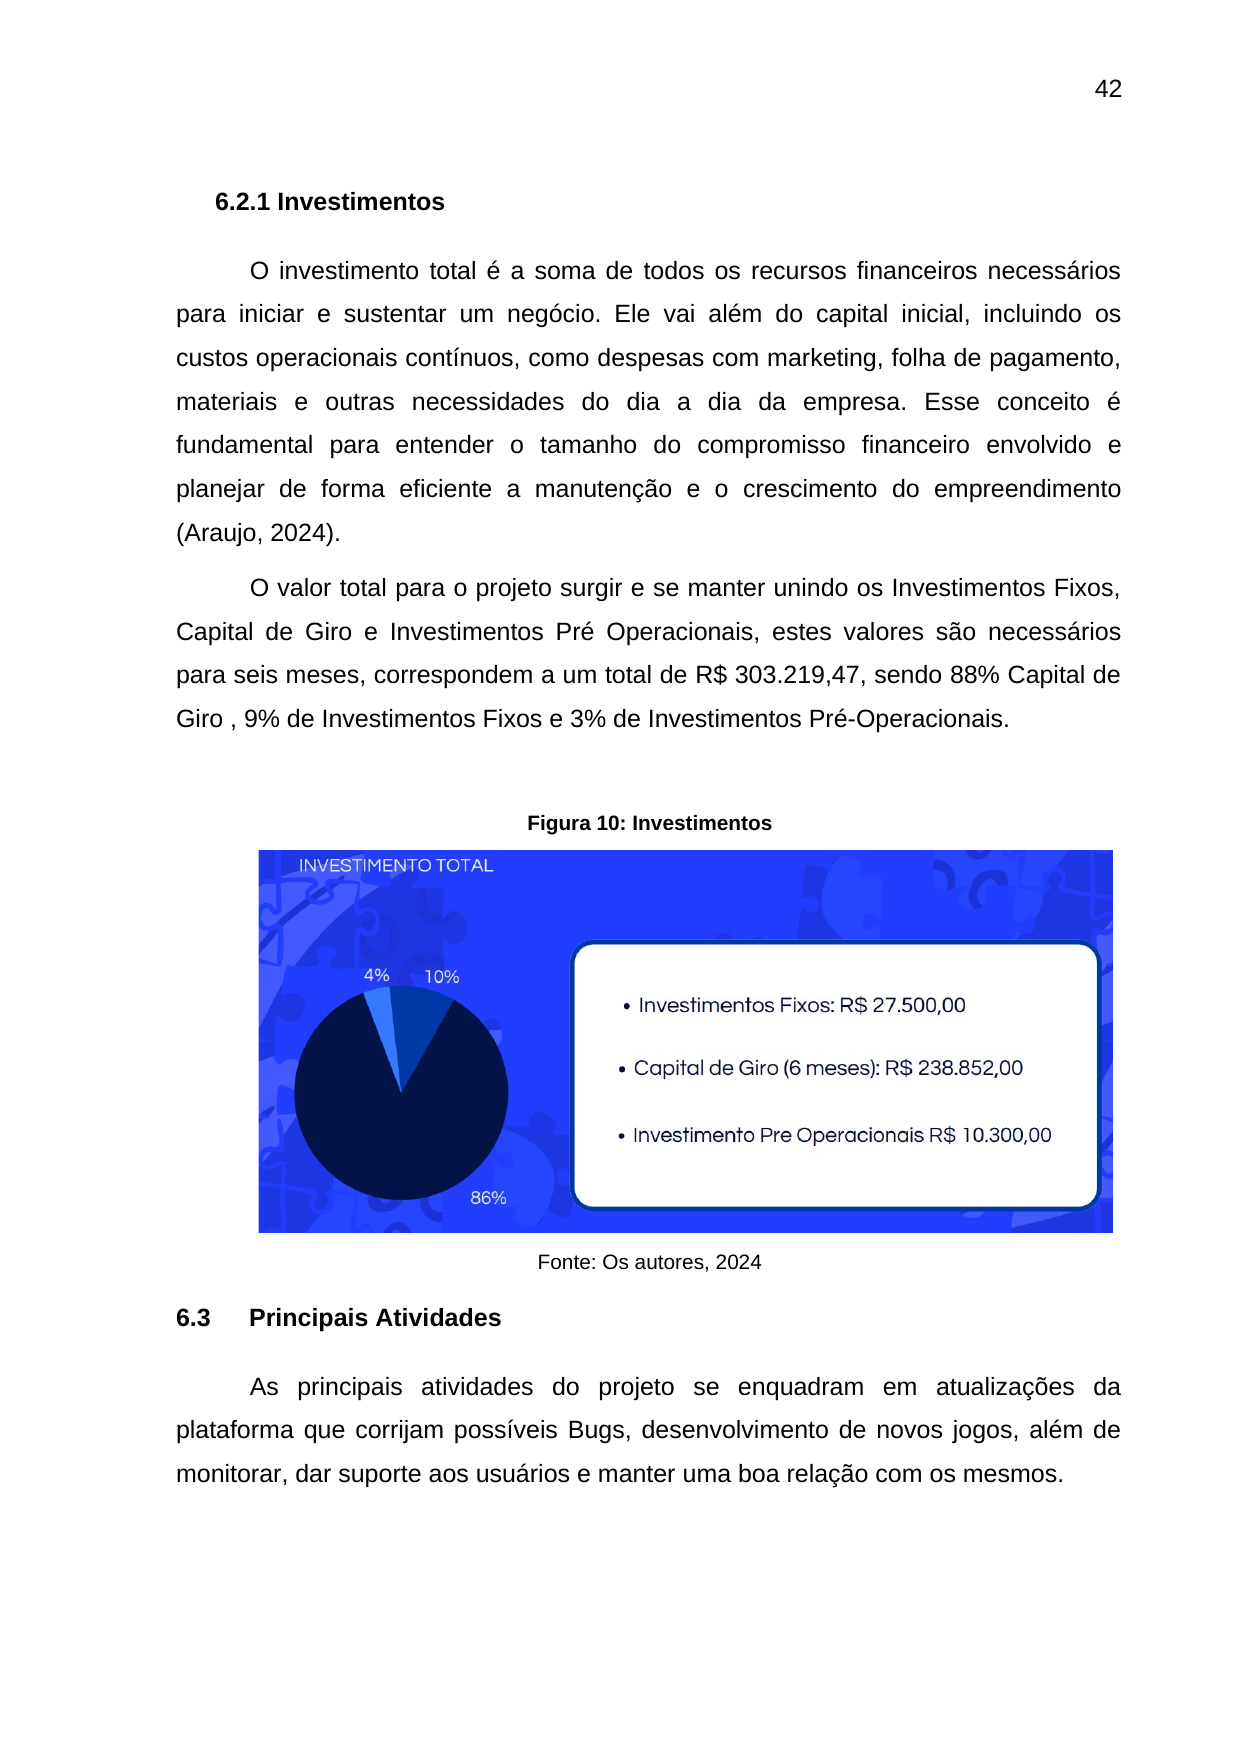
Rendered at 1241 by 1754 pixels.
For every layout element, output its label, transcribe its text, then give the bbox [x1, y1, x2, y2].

text As principais atividades do projeto se enquadram em atualizações da plataforma que corrijam possíveis Bugs, desenvolvimento de novos jogos, além de monitorar, dar suporte aos usuários e manter uma boa relação com os mesmos. [176, 1371, 1123, 1487]
subtitle 6.3 Principais Atividades [176, 1303, 1134, 1332]
text O valor total para o projeto surgir e se manter unindo os Investimentos Fixos, Capital de Giro e Investimentos Pré Operacionais, estes valores são necessários para seis meses, correspondem a um total de R$ 303.219,47, sendo 88% Capital de Giro , 9% de Investimentos Fixos e 3% de Investimentos Pré-Operacionais. [176, 573, 1123, 733]
subtitle 6.2.1 Investimentos [215, 187, 1134, 216]
text Fonte: Os autores, 2024 [177, 1250, 1122, 1274]
text Figura 10: Investimentos [177, 811, 1122, 835]
text O investimento total é a soma de todos os recursos financeiros necessários para iniciar e sustentar um negócio. Ele vai além do capital inicial, incluindo os custos operacionais contínuos, como despesas com marketing, folha de pagamento, materiais e outras necessidades do dia a dia da empresa. Esse conceito é fundamental para entender o tamanho do compromisso financeiro envolvido e planejar de forma eficiente a manutenção e o crescimento do empreendimento (Araujo, 2024). [176, 256, 1123, 546]
picture [258, 850, 1113, 1233]
